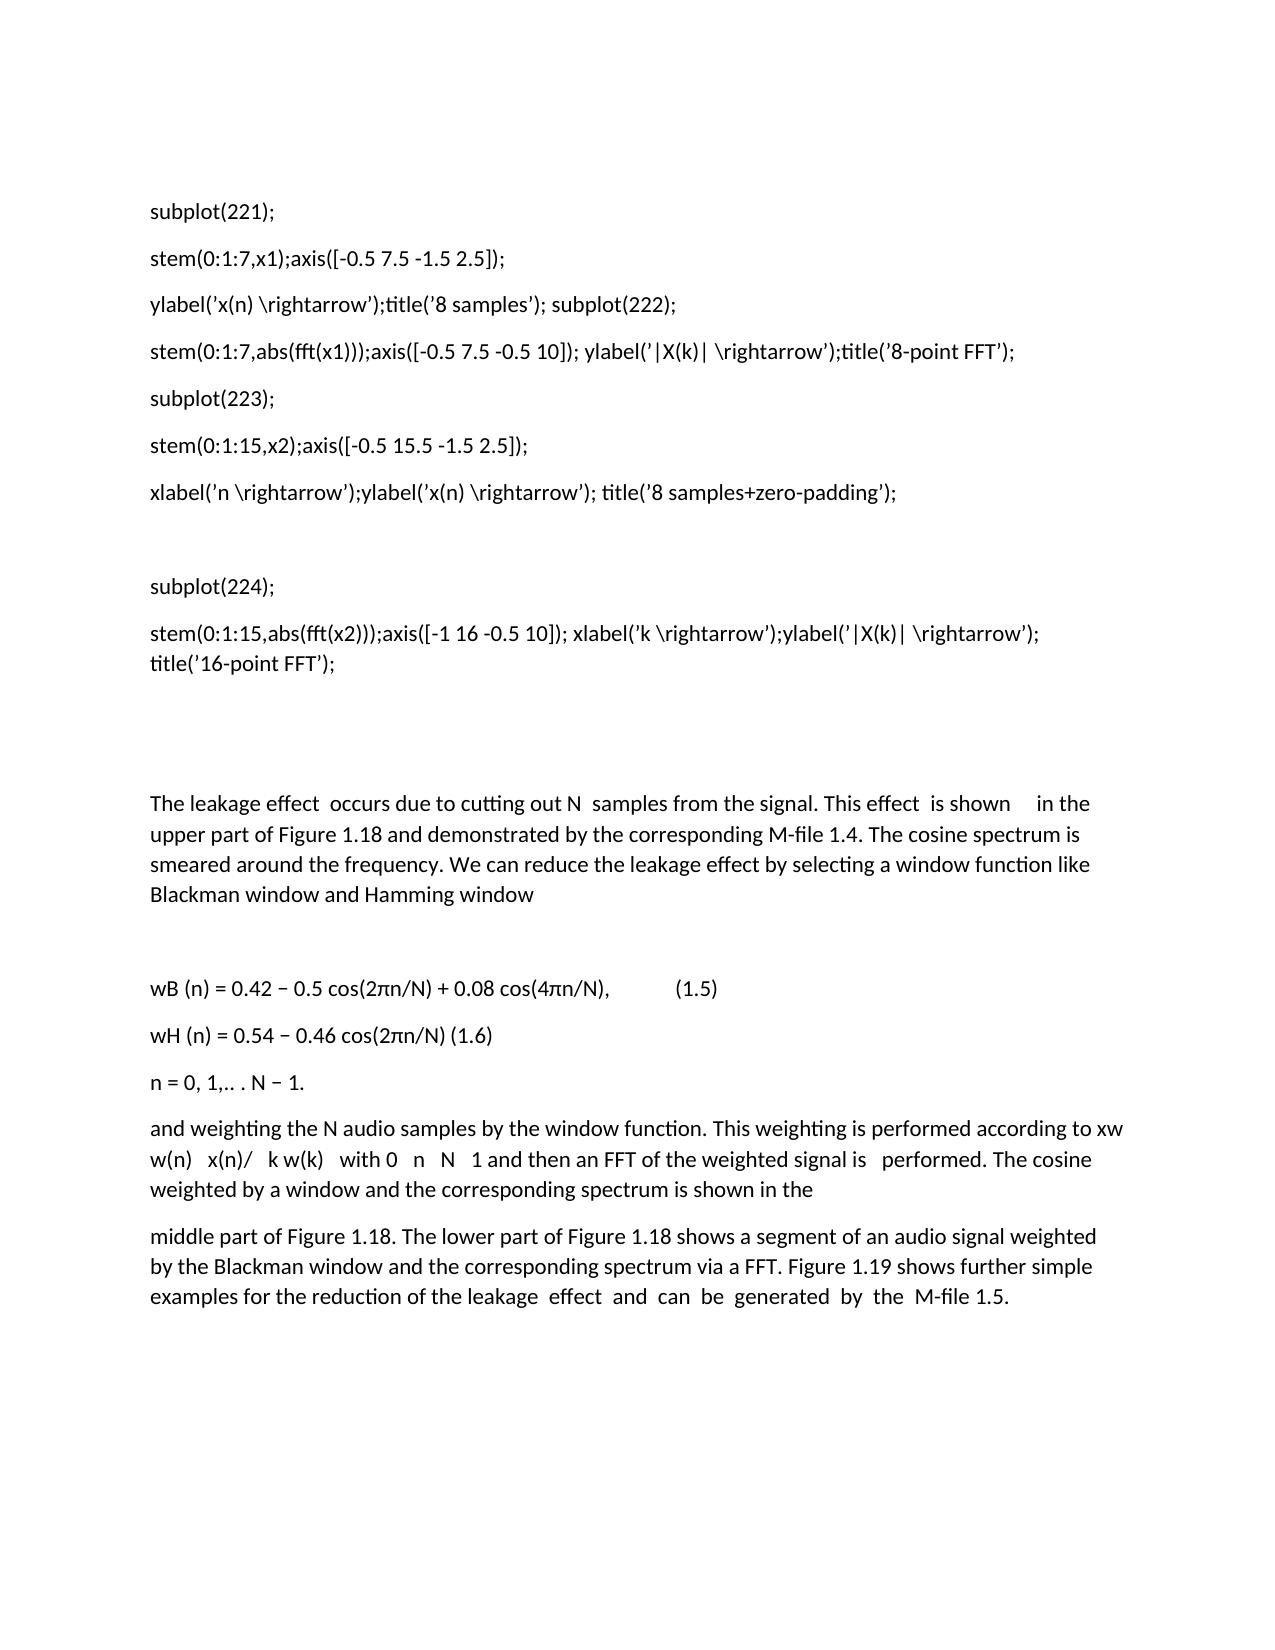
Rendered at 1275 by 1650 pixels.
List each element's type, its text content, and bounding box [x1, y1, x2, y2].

text subplot(221); [150, 197, 1125, 225]
text wB (n) = 0.42 − 0.5 cos(2πn/N) + 0.08 cos(4πn/N), (1.5) [150, 974, 1125, 1002]
text The leakage effect occurs due to cutting out N samples from the signal. This effect is shown in the upper part of Figure 1.18 and demonstrated by the corresponding M-file 1.4. The cosine spectrum is smeared around the frequency. We can reduce the leakage effect by selecting a window function like Blackman window and Hamming window [150, 789, 1125, 908]
text n = 0, 1,.. . N − 1. [150, 1068, 1125, 1096]
text middle part of Figure 1.18. The lower part of Figure 1.18 shows a segment of an audio signal weighted by the Blackman window and the corresponding spectrum via a FFT. Figure 1.19 shows further simple examples for the reduction of the leakage effect and can be generated by the M-file 1.5. [150, 1222, 1125, 1310]
text stem(0:1:7,abs(fft(x1)));axis([-0.5 7.5 -0.5 10]); ylabel(’|X(k)| \rightarrow’);title(’8-point FFT’); [150, 337, 1125, 366]
text ylabel(’x(n) \rightarrow’);title(’8 samples’); subplot(222); [150, 291, 1125, 319]
text and weighting the N audio samples by the window function. This weighting is performed according to xw w(n) x(n)/ k w(k) with 0 n N 1 and then an FFT of the weighted signal is performed. The cosine weighted by a window and the corresponding spectrum is shown in the [150, 1114, 1125, 1203]
text subplot(223); [150, 384, 1125, 412]
text stem(0:1:15,abs(fft(x2)));axis([-1 16 -0.5 10]); xlabel(’k \rightarrow’);ylabel(’|X(k)| \rightarrow’); title(’16-point FFT’); [150, 619, 1125, 677]
text wH (n) = 0.54 − 0.46 cos(2πn/N) (1.6) [150, 1021, 1125, 1049]
text stem(0:1:15,x2);axis([-0.5 15.5 -1.5 2.5]); [150, 431, 1125, 459]
text xlabel(’n \rightarrow’);ylabel(’x(n) \rightarrow’); title(’8 samples+zero-padding’); [150, 478, 1125, 506]
text subplot(224); [150, 572, 1125, 600]
text stem(0:1:7,x1);axis([-0.5 7.5 -1.5 2.5]); [150, 244, 1125, 272]
